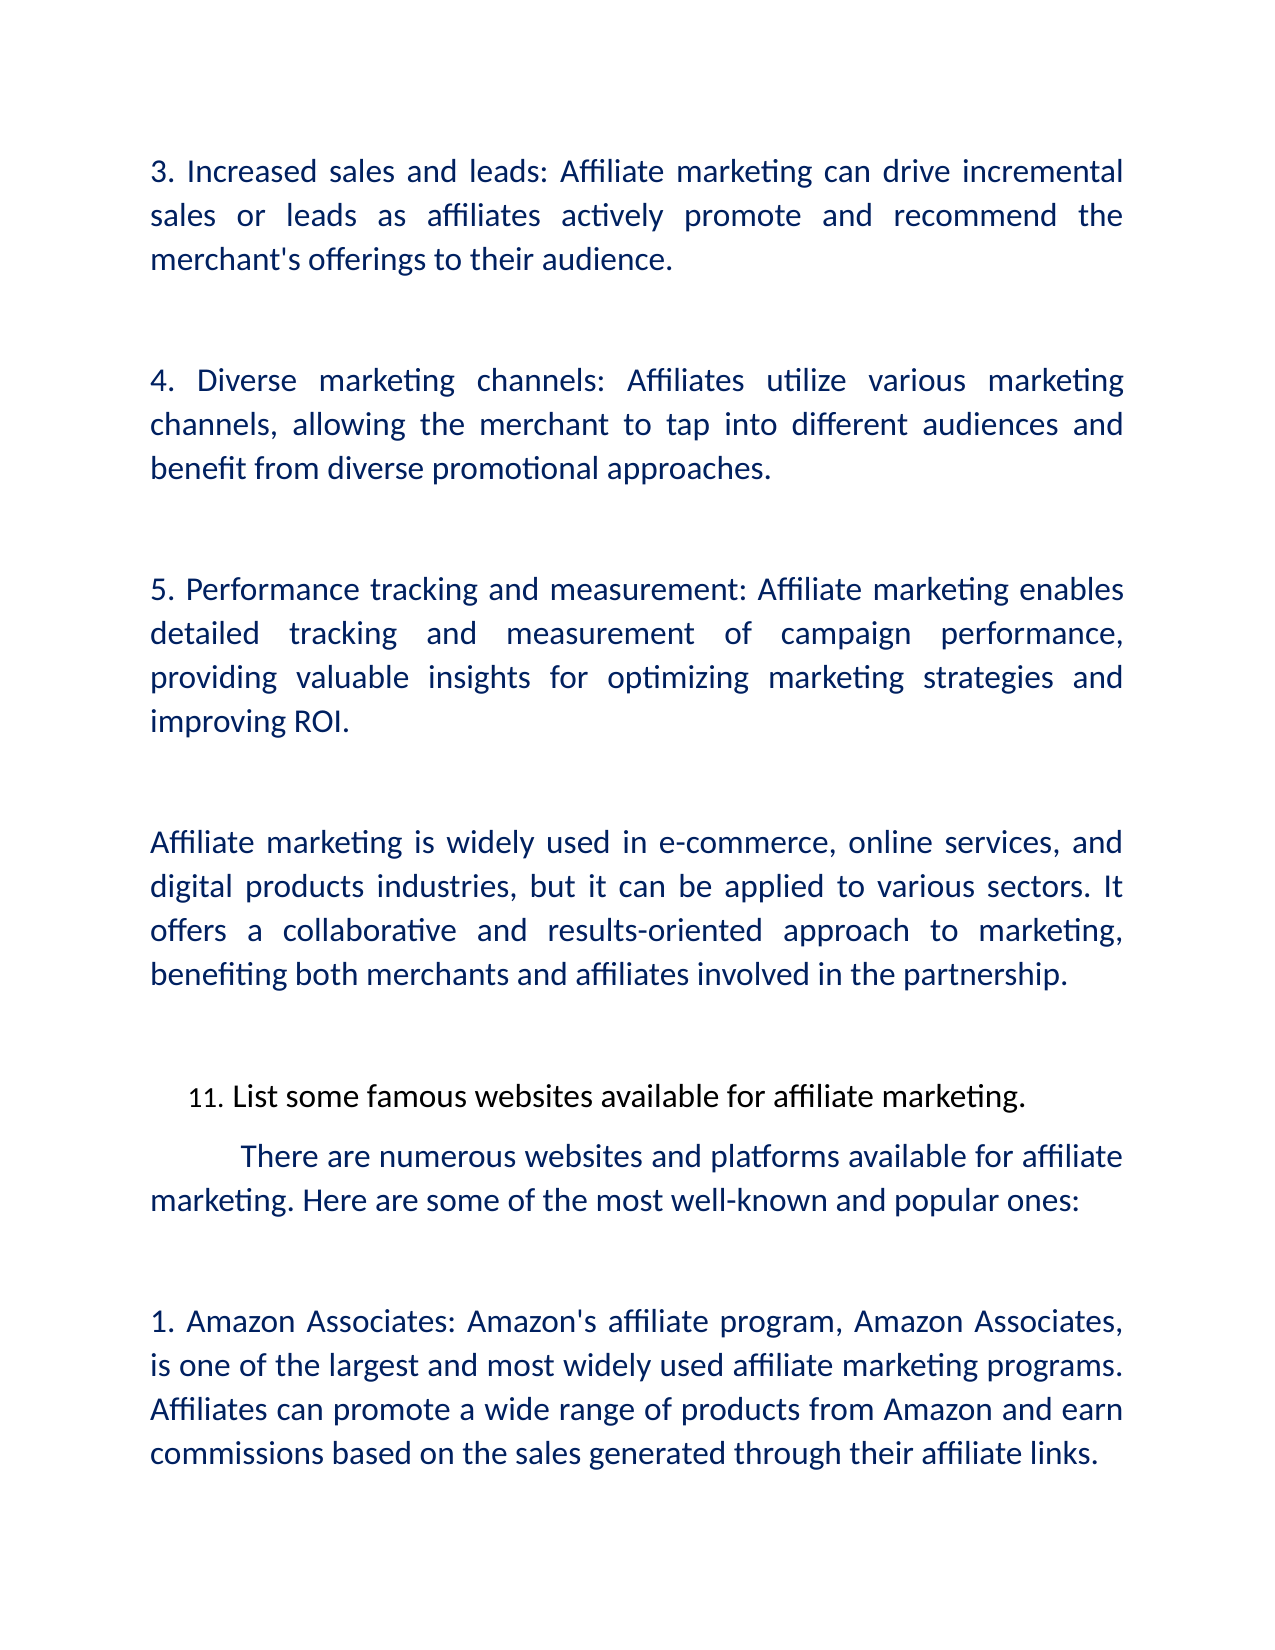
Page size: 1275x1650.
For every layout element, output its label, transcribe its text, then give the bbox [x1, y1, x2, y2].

list List some famous websites available for affiliate marketing. [187, 1074, 1125, 1115]
text 1. Amazon Associates: Amazon's affiliate program, Amazon Associates, is one of the largest and most widely used affiliate marketing programs. Affiliates can promote a wide range of products from Amazon and earn commissions based on the sales generated through their affiliate links. [150, 1300, 1125, 1473]
text 4. Diverse marketing channels: Affiliates utilize various marketing channels, allowing the merchant to tap into different audiences and benefit from diverse promotional approaches. [150, 359, 1125, 488]
text There are numerous websites and platforms available for affiliate marketing. Here are some of the most well-known and popular ones: [150, 1135, 1125, 1220]
text Affiliate marketing is widely used in e-commerce, online services, and digital products industries, but it can be applied to various sectors. It offers a collaborative and results-oriented approach to marketing, benefiting both merchants and affiliates involved in the partnership. [150, 821, 1125, 994]
text 5. Performance tracking and measurement: Affiliate marketing enables detailed tracking and measurement of campaign performance, providing valuable insights for optimizing marketing strategies and improving ROI. [150, 568, 1125, 741]
text 3. Increased sales and leads: Affiliate marketing can drive incremental sales or leads as affiliates actively promote and recommend the merchant's offerings to their audience. [150, 150, 1125, 279]
